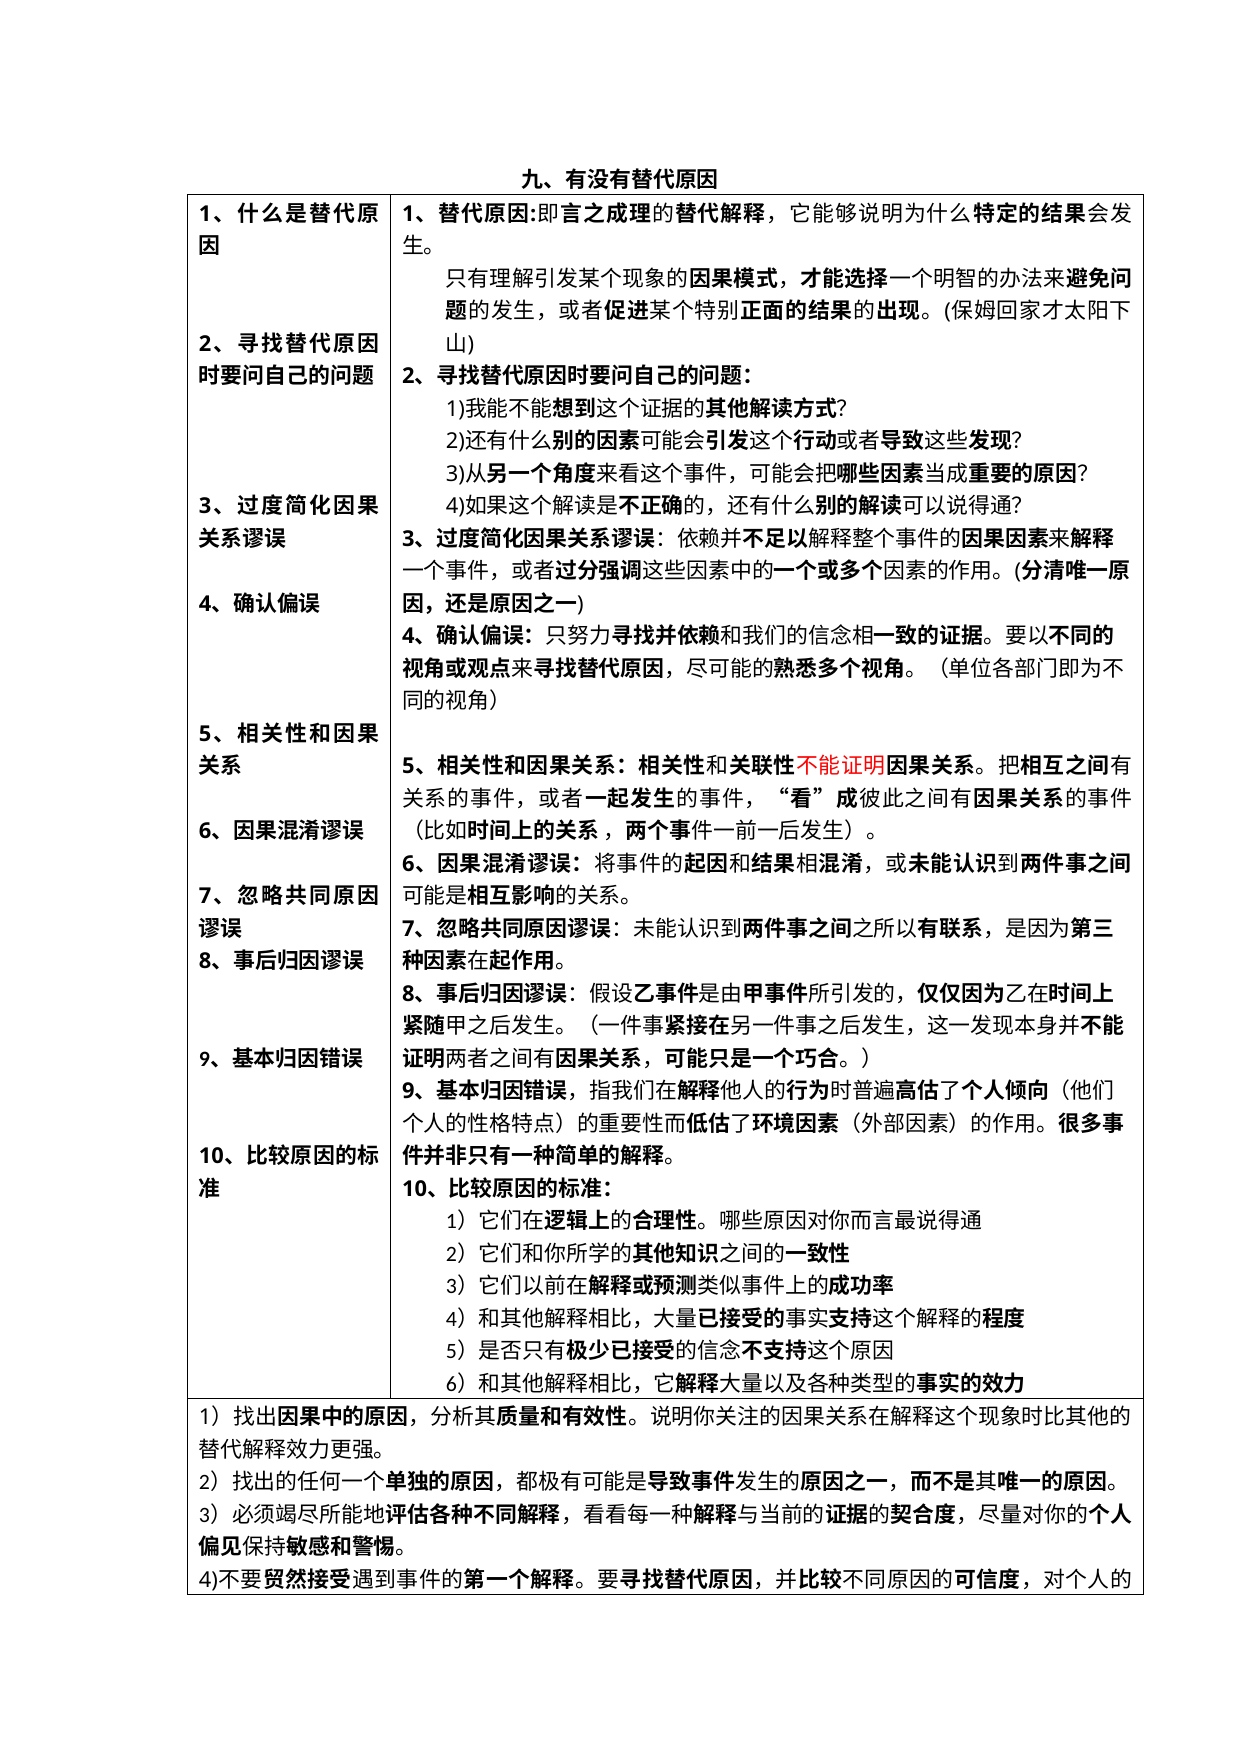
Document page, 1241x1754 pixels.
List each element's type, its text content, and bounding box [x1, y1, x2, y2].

text 九、有没有替代原因 [187, 162, 1053, 194]
table_header 1、什么是替代原因 2、寻找替代原因时要问自己的问题 3、过度简化因果关系谬误 4、确认偏误 5、相关性和因果关系 6、因果混淆谬误 7、忽略共同原因谬误 8、事后归因谬误 9、基本归因错误 10、比较原因的标准 [188, 195, 390, 1398]
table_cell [188, 1399, 1143, 1594]
table_header 1、替代原因:即言之成理的替代解释，它能够说明为什么特定的结果会发生。 只有理解引发某个现象的因果模式，才能选择一个明智的办法来避免问题的发生，或者促进某个特别正面的结果的出现。(保姆回家才太阳下山) 2、寻找替代原因时要问自己的问题： 1)我能不能想到这个证据的其他解读方式？ 2)还有什么别的因素可能会引发这个行动或者导致这些发现？ 3)从另一个角度来看这个事件，可能会把哪些因素当成重要的原因？ 4)如果这个解读是不正确的，还有什么别的解读可以说得通？ 3、过度简化因果关系谬误：依赖并不足以解释整个事件的因果因素来解释一个事件，或者过分强调这些因素中的一个或多个因素的作用。(分清唯一原因，还是原因之一) 4、确认偏误：只努力寻找并依赖和我们的信念相一致的证据。要以不同的视角或观点来寻找替代原因，尽可能的熟悉多个视角。（单位各部门即为不同的视角） 5、相关性和因果关系：相关性和关联性不能证明因果关系。把相互之间有关系的事件，或者一起发生的事件，“看”成彼此之间有因果关系的事件（比如时间上的关系 ，两个事件一前一后发生）。 6、因果混淆谬误：将事件的起因和结果相混淆，或未能认识到两件事之间可能是相互影响的关系。 7、忽略共同原因谬误：未能认识到两件事之间之所以有联系，是因为第三种因素在起作用。 8、事后归因谬误：假设乙事件是由甲事件所引发的，仅仅因为乙在时间上紧随甲之后发生。（一件事紧接在另一件事之后发生，这一发现本身并不能证明两者之间有因果关系，可能只是一个巧合。） 9、基本归因错误，指我们在解释他人的行为时普遍高估了个人倾向（他们个人的性格特点）的重要性而低估了环境因素（外部因素）的作用。很多事件并非只有一种简单的解释。 10、比较原因的标准： 1）它们在逻辑上的合理性。哪些原因对你而言最说得通 2）它们和你所学的其他知识之间的一致性 3）它们以前在解释或预测类似事件上的成功率 4）和其他解释相比，大量已接受的事实支持这个解释的程度 5）是否只有极少已接受的信念不支持这个原因 6）和其他解释相比，它解释大量以及各种类型的事实的效力 [391, 195, 1143, 1398]
